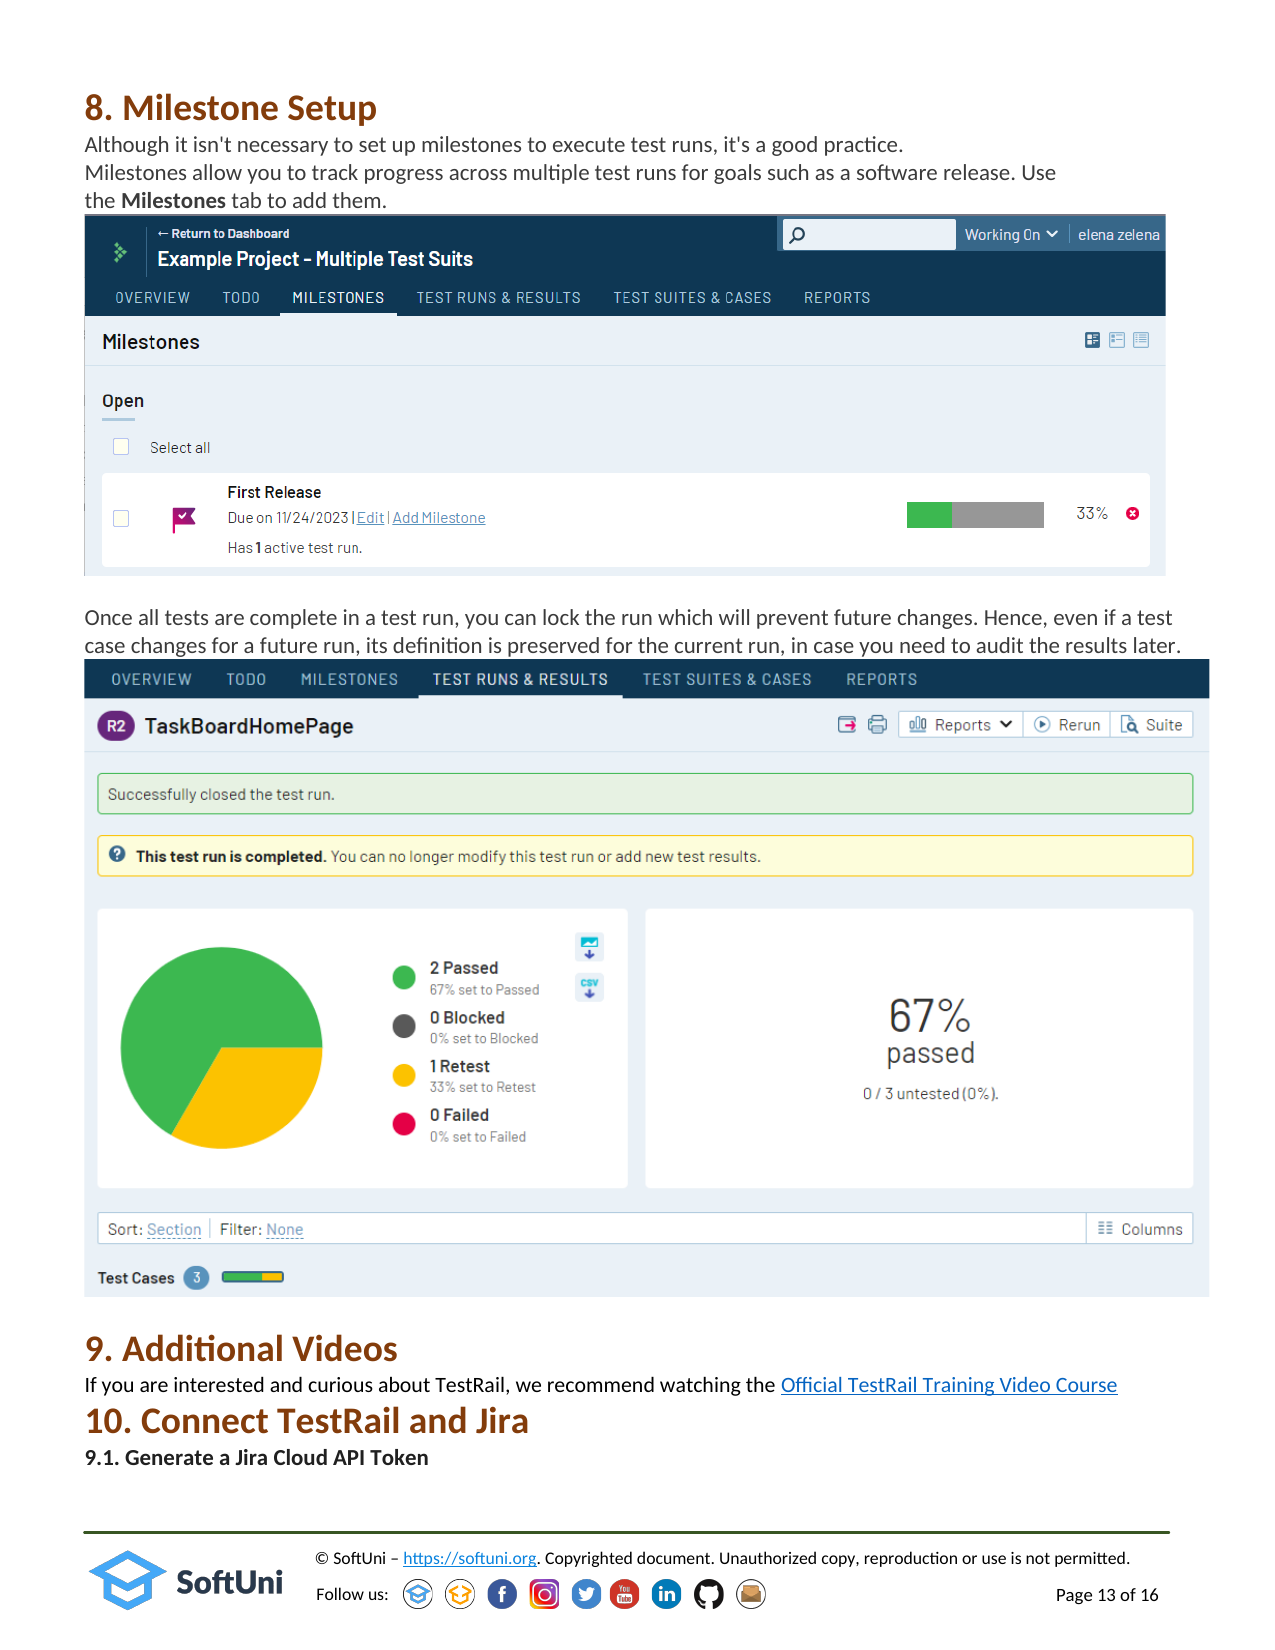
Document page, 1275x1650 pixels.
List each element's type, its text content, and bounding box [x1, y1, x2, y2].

picture [84, 214, 1166, 576]
picture [736, 1579, 766, 1609]
text Although it isn't necessary to set up milestones to execute test runs, it's a good practice. [84, 130, 1209, 158]
picture [445, 1579, 475, 1609]
picture [403, 1579, 433, 1609]
text 9.1. Generate a Jira Cloud API Token [84, 1443, 1209, 1471]
picture [571, 1579, 602, 1609]
text 8. Milestone Setup [84, 84, 1209, 130]
picture [673, 1579, 682, 1588]
picture [529, 1579, 559, 1609]
picture [487, 1579, 517, 1609]
picture [82, 1544, 289, 1616]
text If you are interested and curious about TestRail, we recommend watching the Official TestRail Training Video Course [84, 1371, 1209, 1397]
picture [651, 1579, 660, 1588]
picture [651, 1600, 660, 1609]
picture [609, 1579, 640, 1609]
text Once all tests are complete in a test run, you can lock the run which will prevent future changes. Hence, even if a test case changes for a future run, its definition is preserved for the current run, in case you need to audit the results later. [84, 603, 1209, 659]
picture [665, 1591, 675, 1601]
picture [673, 1600, 682, 1609]
text 9. Additional Videos [84, 1325, 1209, 1371]
text Milestones allow you to track progress across multiple test runs for goals such as a software release. Use the Milestones tab to add them. [84, 158, 1209, 214]
picture [84, 659, 1210, 1297]
text 10. Connect TestRail and Jira [84, 1397, 1209, 1443]
picture [694, 1579, 724, 1609]
